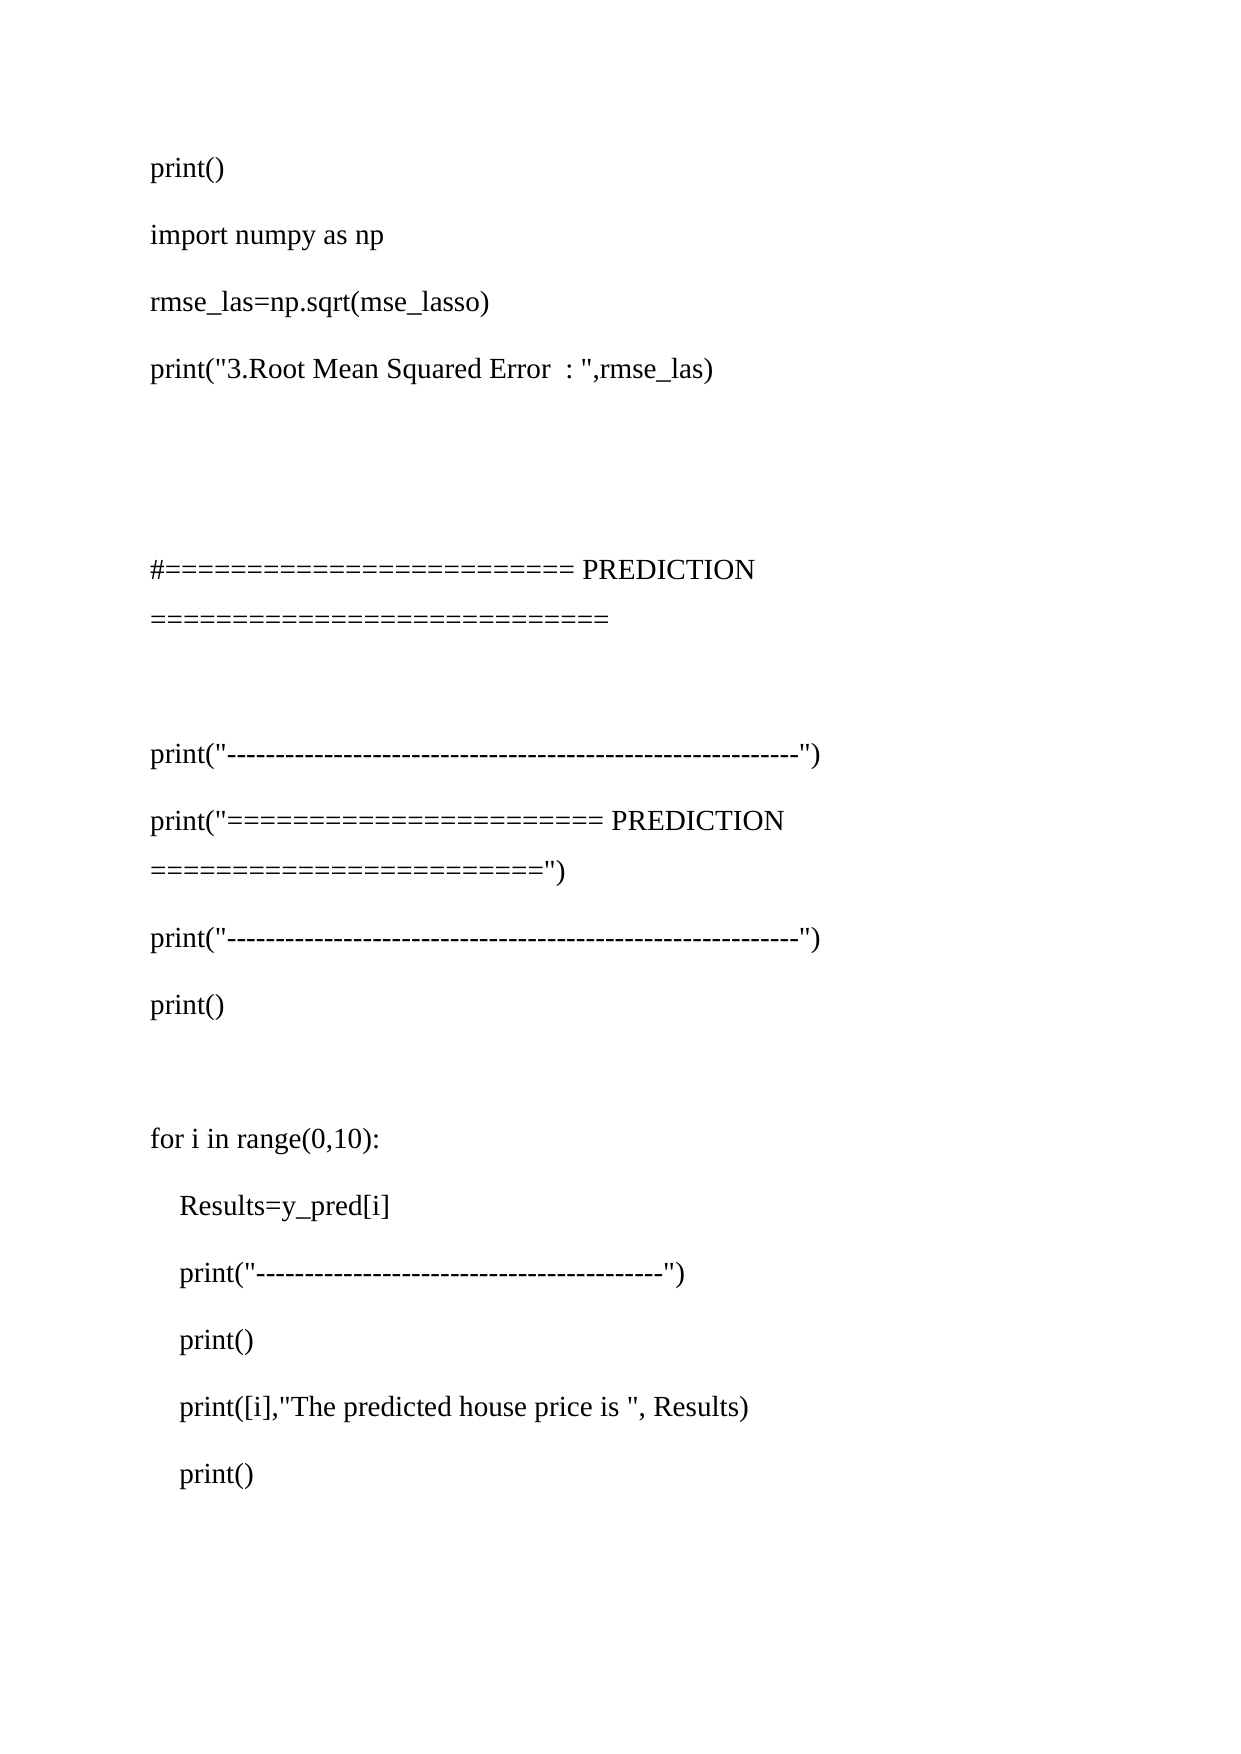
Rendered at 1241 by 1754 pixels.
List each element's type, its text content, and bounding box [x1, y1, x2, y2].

text print() [150, 1456, 1090, 1490]
text for i in range(0,10): [150, 1121, 1090, 1155]
text print([i],"The predicted house price is ", Results) [150, 1389, 1090, 1423]
text print("3.Root Mean Squared Error : ",rmse_las) [150, 351, 1090, 384]
text rmse_las=np.sqrt(mse_lasso) [150, 284, 1090, 317]
text print() [150, 987, 1090, 1021]
text Results=y_pred[i] [150, 1188, 1090, 1222]
text print() [150, 1322, 1090, 1356]
text import numpy as np [150, 217, 1090, 251]
text print("======================= PREDICTION ========================") [150, 803, 1090, 887]
text #========================= PREDICTION ============================ [150, 552, 1090, 636]
text print("-----------------------------------------------------------") [150, 920, 1090, 954]
text print("-----------------------------------------------------------") [150, 736, 1090, 770]
text print() [150, 150, 1090, 183]
text print("------------------------------------------") [150, 1255, 1090, 1289]
